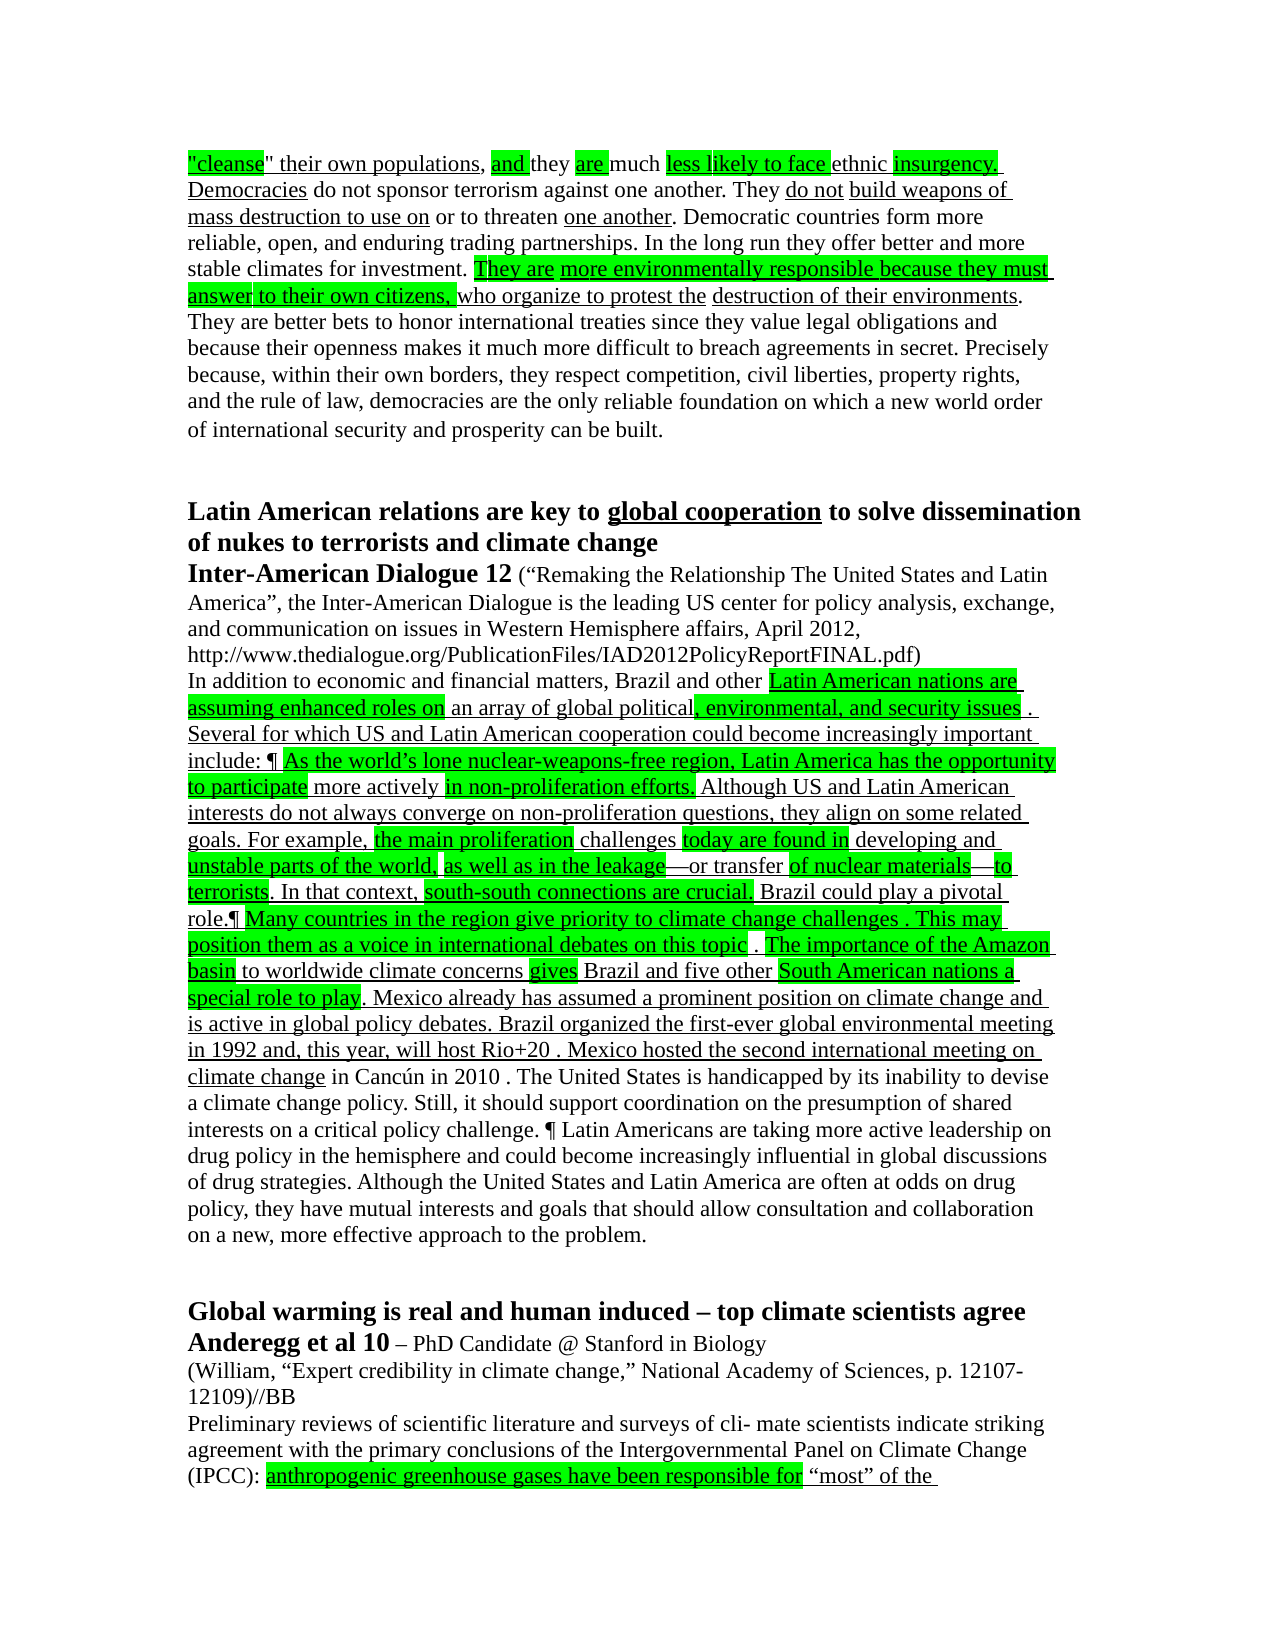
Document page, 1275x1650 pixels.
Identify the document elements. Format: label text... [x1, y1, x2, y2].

text Latin American relations are key to global cooperation to solve dissemination of nukes to terrorists and climate change [187, 495, 1087, 557]
text In addition to economic and financial matters, Brazil and other Latin American nations are assuming enhanced roles on an array of global political, environmental, and security issues . Several for which US and Latin American cooperation could become increasingly important include: ¶ As the world’s lone nuclear-weapons-free region, Latin America has the opportunity to participate more actively in non-proliferation efforts. Although US and Latin American interests do not always converge on non-proliferation questions, they align on some related goals. For example, the main proliferation challenges today are found in developing and unstable parts of the world, as well as in the leakage—or transfer of nuclear materials—to terrorists. In that context, south-south connections are crucial. Brazil could play a pivotal role.¶ Many countries in the region give priority to climate change challenges . This may position them as a voice in international debates on this topic . The importance of the Amazon basin to worldwide climate concerns gives Brazil and five other South American nations a special role to play. Mexico already has assumed a prominent position on climate change and is active in global policy debates. Brazil organized the first-ever global environmental meeting in 1992 and, this year, will host Rio+20 . Mexico hosted the second international meeting on climate change in Cancún in 2010 . The United States is handicapped by its inability to devise a climate change policy. Still, it should support coordination on the presumption of shared interests on a critical policy challenge. ¶ Latin Americans are taking more active leadership on drug policy in the hemisphere and could become increasingly influential in global discussions of drug strategies. Although the United States and Latin America are often at odds on drug policy, they have mutual interests and goals that should allow consultation and collaboration on a new, more effective approach to the problem. [187, 668, 1057, 1247]
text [187, 150, 1057, 442]
text Anderegg et al 10 – PhD Candidate @ Stanford in Biology [187, 1326, 1087, 1357]
text (William, “Expert credibility in climate change,” National Academy of Sciences, p. 12107-12109)//BB [187, 1357, 1087, 1409]
text Inter-American Dialogue 12 (“Remaking the Relationship The United States and Latin America”, the Inter-American Dialogue is the leading US center for policy analysis, exchange, and communication on issues in Western Hemisphere affairs, April 2012, http://www.thedialogue.org/PublicationFiles/IAD2012PolicyReportFINAL.pdf) [187, 557, 1087, 668]
subtitle Global warming is real and human induced – top climate scientists agree [187, 1294, 1087, 1326]
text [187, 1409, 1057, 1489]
